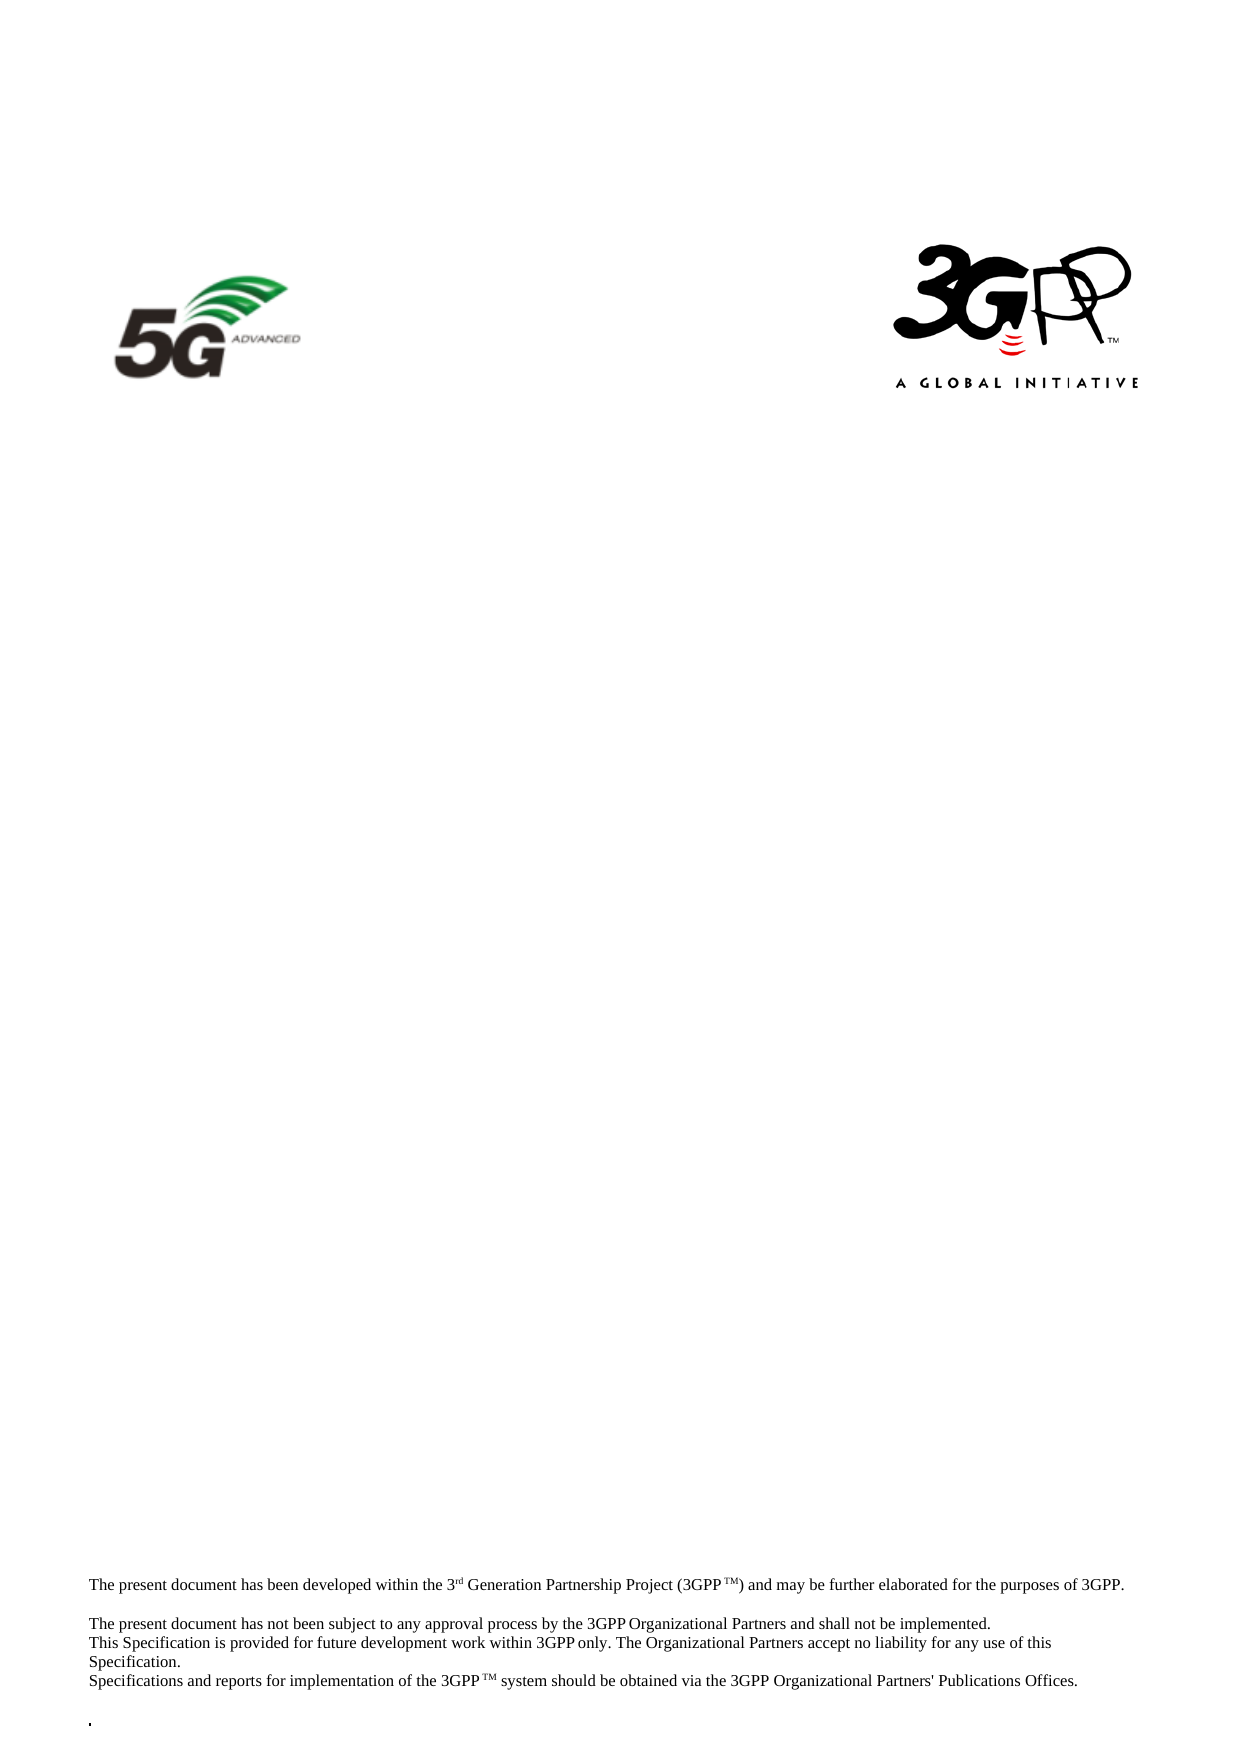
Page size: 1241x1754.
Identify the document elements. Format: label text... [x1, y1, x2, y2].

text The present document has been developed within the 3rd Generation Partnership Project (3GPP TM) and may be further elaborated for the purposes of 3GPP. The present document has not been subject to any approval process by the 3GPP Organizational Partners and shall not be implemented. This Specification is provided for future development work within 3GPP only. The Organizational Partners accept no liability for any use of this Specification. Specifications and reports for implementation of the 3GPP TM system should be obtained via the 3GPP Organizational Partners' Publications Offices. [89, 1575, 1125, 1690]
picture [885, 236, 1152, 393]
